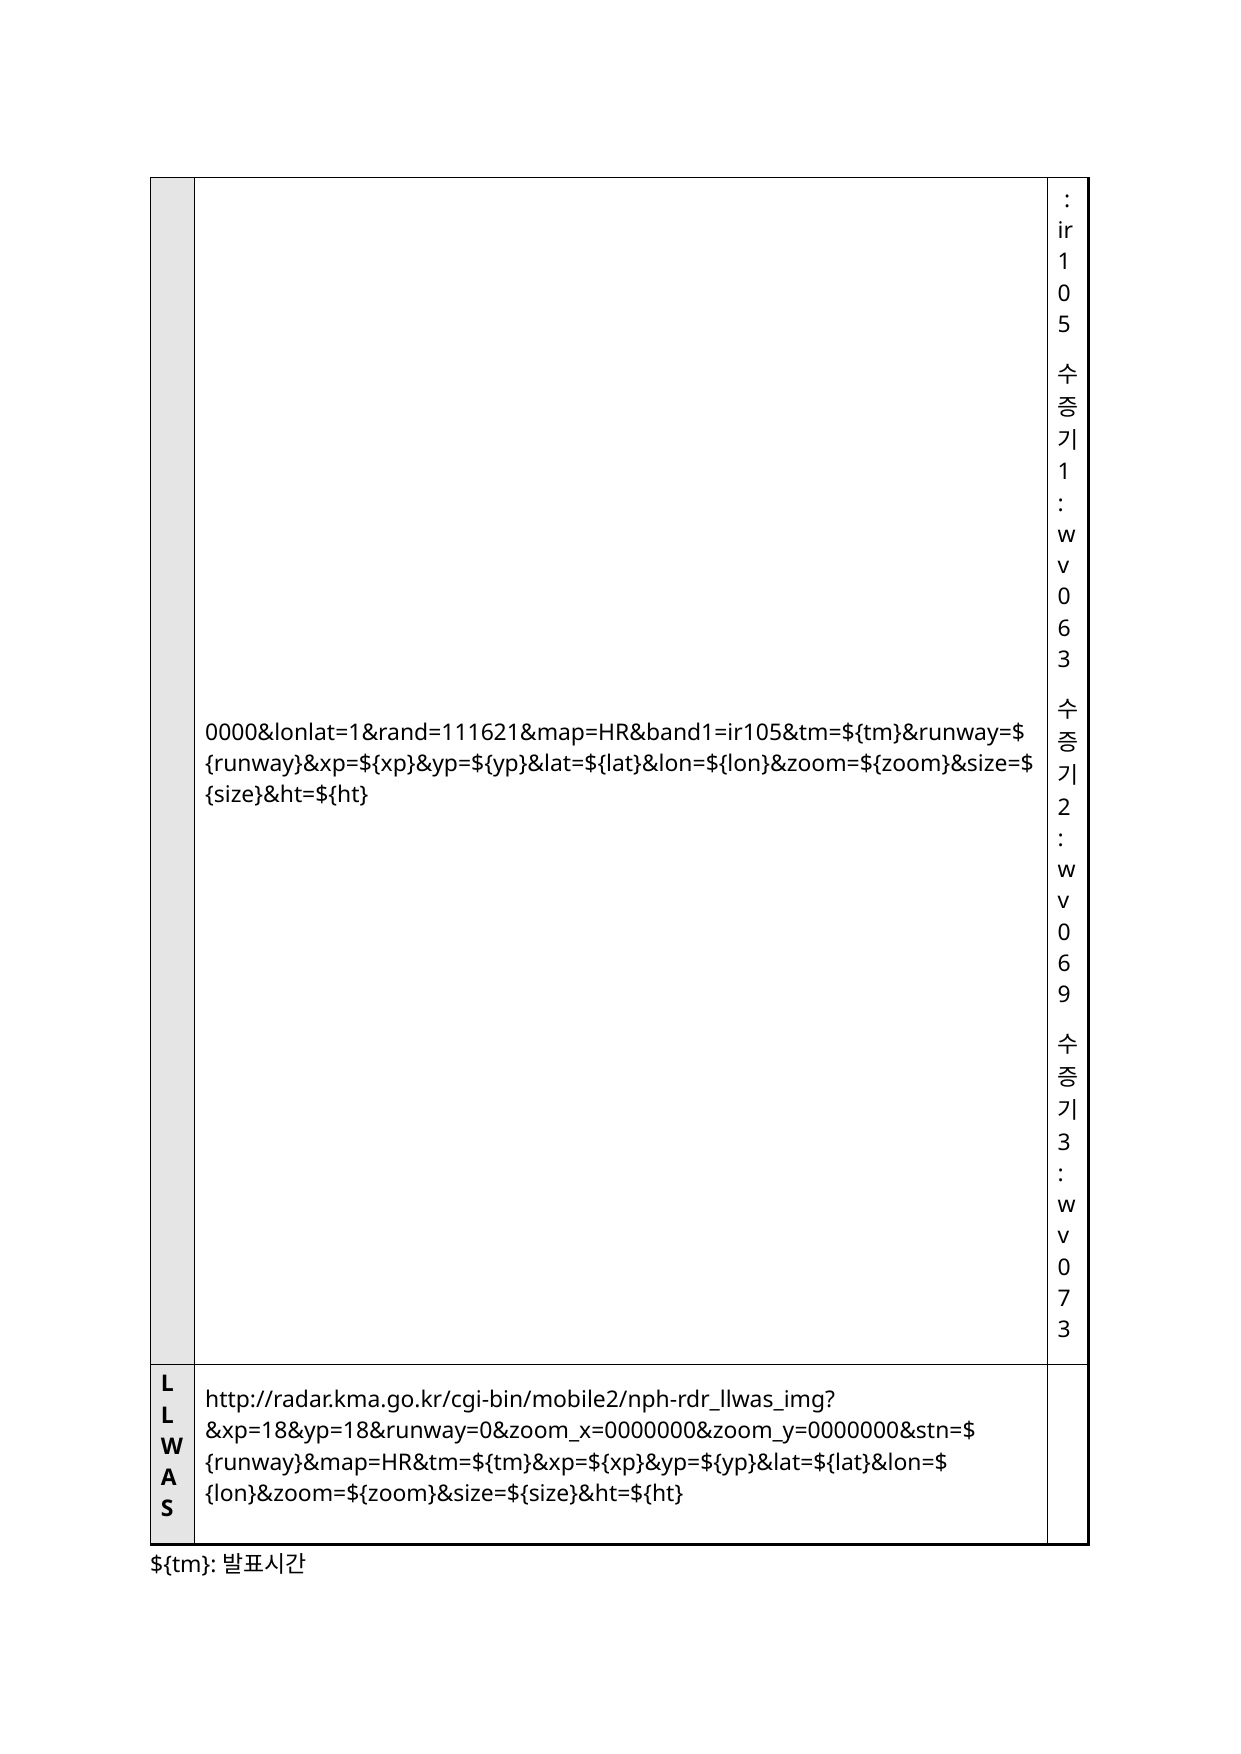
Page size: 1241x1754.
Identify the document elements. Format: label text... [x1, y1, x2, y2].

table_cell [1048, 178, 1087, 1364]
text ${tm}: 발표시간 [150, 1546, 1090, 1579]
table_cell http://radar.kma.go.kr/cgi-bin/mobile2/nph-rdr_llwas_img?&xp=18&yp=18&runway=0&zoom_x=0000000&zoom_y=0000000&stn=${runway}&map=HR&tm=${tm}&xp=${xp}&yp=${yp}&lat=${lat}&lon=${lon}&zoom=${zoom}&size=${size}&ht=${ht} [195, 1365, 1047, 1543]
table_cell 위성 [151, 178, 194, 1364]
table_cell LLWAS [151, 1365, 194, 1543]
table_cell [1048, 1365, 1087, 1543]
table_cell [195, 178, 1047, 1364]
